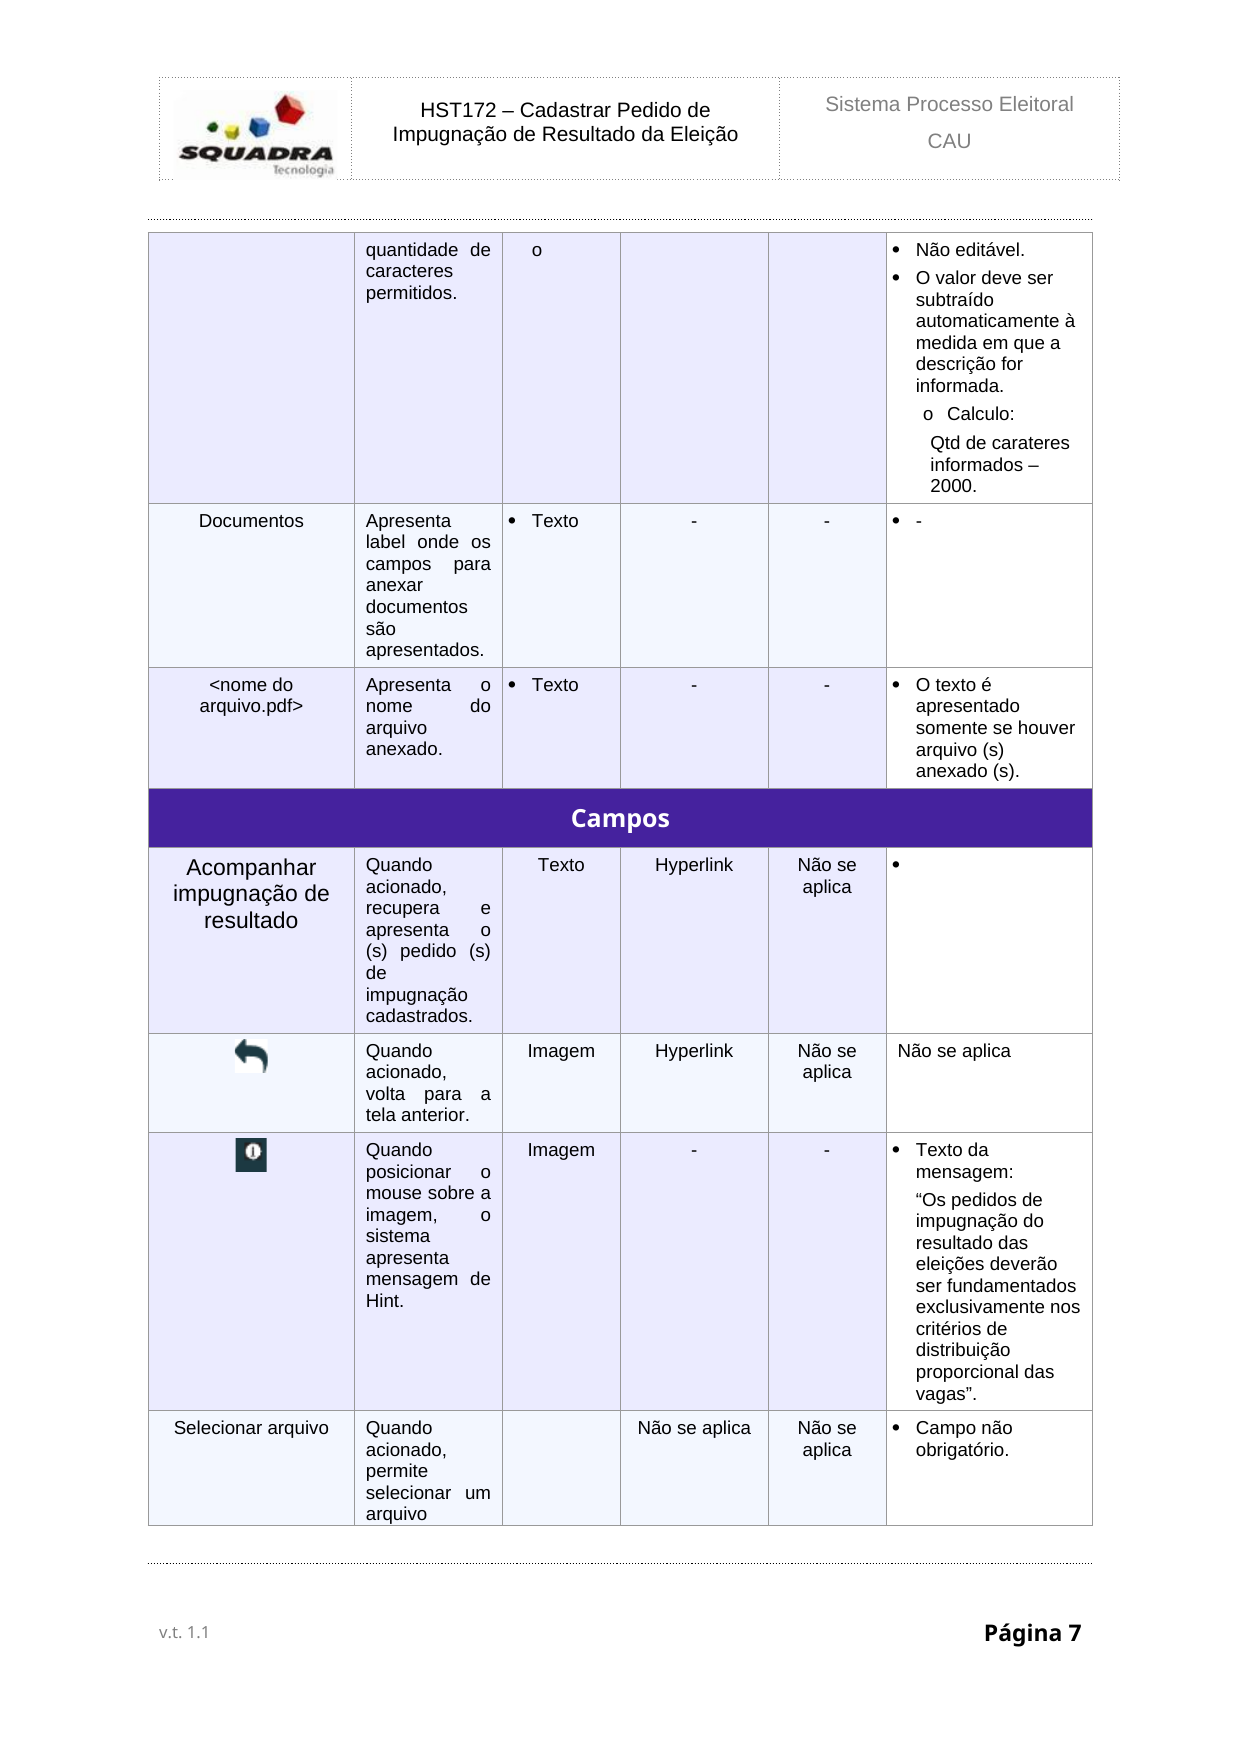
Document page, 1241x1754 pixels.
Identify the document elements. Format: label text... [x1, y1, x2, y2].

table_cell Não se aplica [621, 1411, 768, 1525]
table_cell O texto é apresentado somente se houver arquivo (s) anexado (s). [887, 668, 1092, 788]
table_cell Não se aplica [887, 1034, 1092, 1132]
picture [234, 1039, 268, 1073]
table_cell - [769, 504, 886, 667]
table_cell - [621, 668, 768, 788]
table_cell Texto da mensagem: “Os pedidos de impugnação do resultado das eleições deverão ser fundamentados exclusivamente nos critérios de distribuição proporcional das vagas”. [887, 1133, 1092, 1410]
table_cell Apresenta o nome do arquivo anexado. [355, 668, 502, 788]
table_cell Texto [503, 848, 620, 1033]
table_cell - [621, 233, 768, 503]
table_cell <nome do arquivo.pdf> [149, 668, 354, 788]
table_cell Apresenta a quantidade de caracteres permitidos. [355, 233, 502, 503]
table_cell Documentos [149, 504, 354, 667]
table_cell [503, 1411, 620, 1525]
table_cell Apresenta label onde os campos para anexar documentos são apresentados. [355, 504, 502, 667]
table_cell 2000 [149, 233, 354, 503]
table_cell - [887, 504, 1092, 667]
table_cell [887, 848, 1092, 1033]
table_cell Campo não obrigatório. [887, 1411, 1092, 1525]
table_cell Selecionar arquivo [149, 1411, 354, 1525]
table_cell Quando acionado, recupera e apresenta o (s) pedido (s) de impugnação cadastrados. [355, 848, 502, 1033]
table_cell - [621, 504, 768, 667]
picture [173, 90, 338, 180]
table_cell Numérico [503, 233, 620, 503]
table_cell Não se aplica [769, 848, 886, 1033]
table_cell Hyperlink [621, 848, 768, 1033]
table_cell Não se aplica [769, 1034, 886, 1132]
table_cell Não se aplica [769, 1411, 886, 1525]
table_cell Quando posicionar o mouse sobre a imagem, o sistema apresenta mensagem de Hint. [355, 1133, 502, 1410]
table_cell Hyperlink [621, 1034, 768, 1132]
table_cell Texto [503, 504, 620, 667]
picture [235, 1138, 267, 1172]
table_cell - [769, 1133, 886, 1410]
table_cell Imagem [503, 1034, 620, 1132]
table_cell Quando acionado, permite selecionar um arquivo externo. [355, 1411, 502, 1525]
table_cell - [769, 233, 886, 503]
table_cell Imagem [503, 1133, 620, 1410]
table_cell [149, 1133, 354, 1410]
table_cell Campos [149, 789, 1092, 847]
table_cell [149, 1034, 354, 1132]
table_cell - [621, 1133, 768, 1410]
table_cell - [769, 668, 886, 788]
table_cell Acompanhar impugnação de resultado [149, 848, 354, 1033]
table_cell Quando acionado, volta para a tela anterior. [355, 1034, 502, 1132]
table_cell Texto [503, 668, 620, 788]
